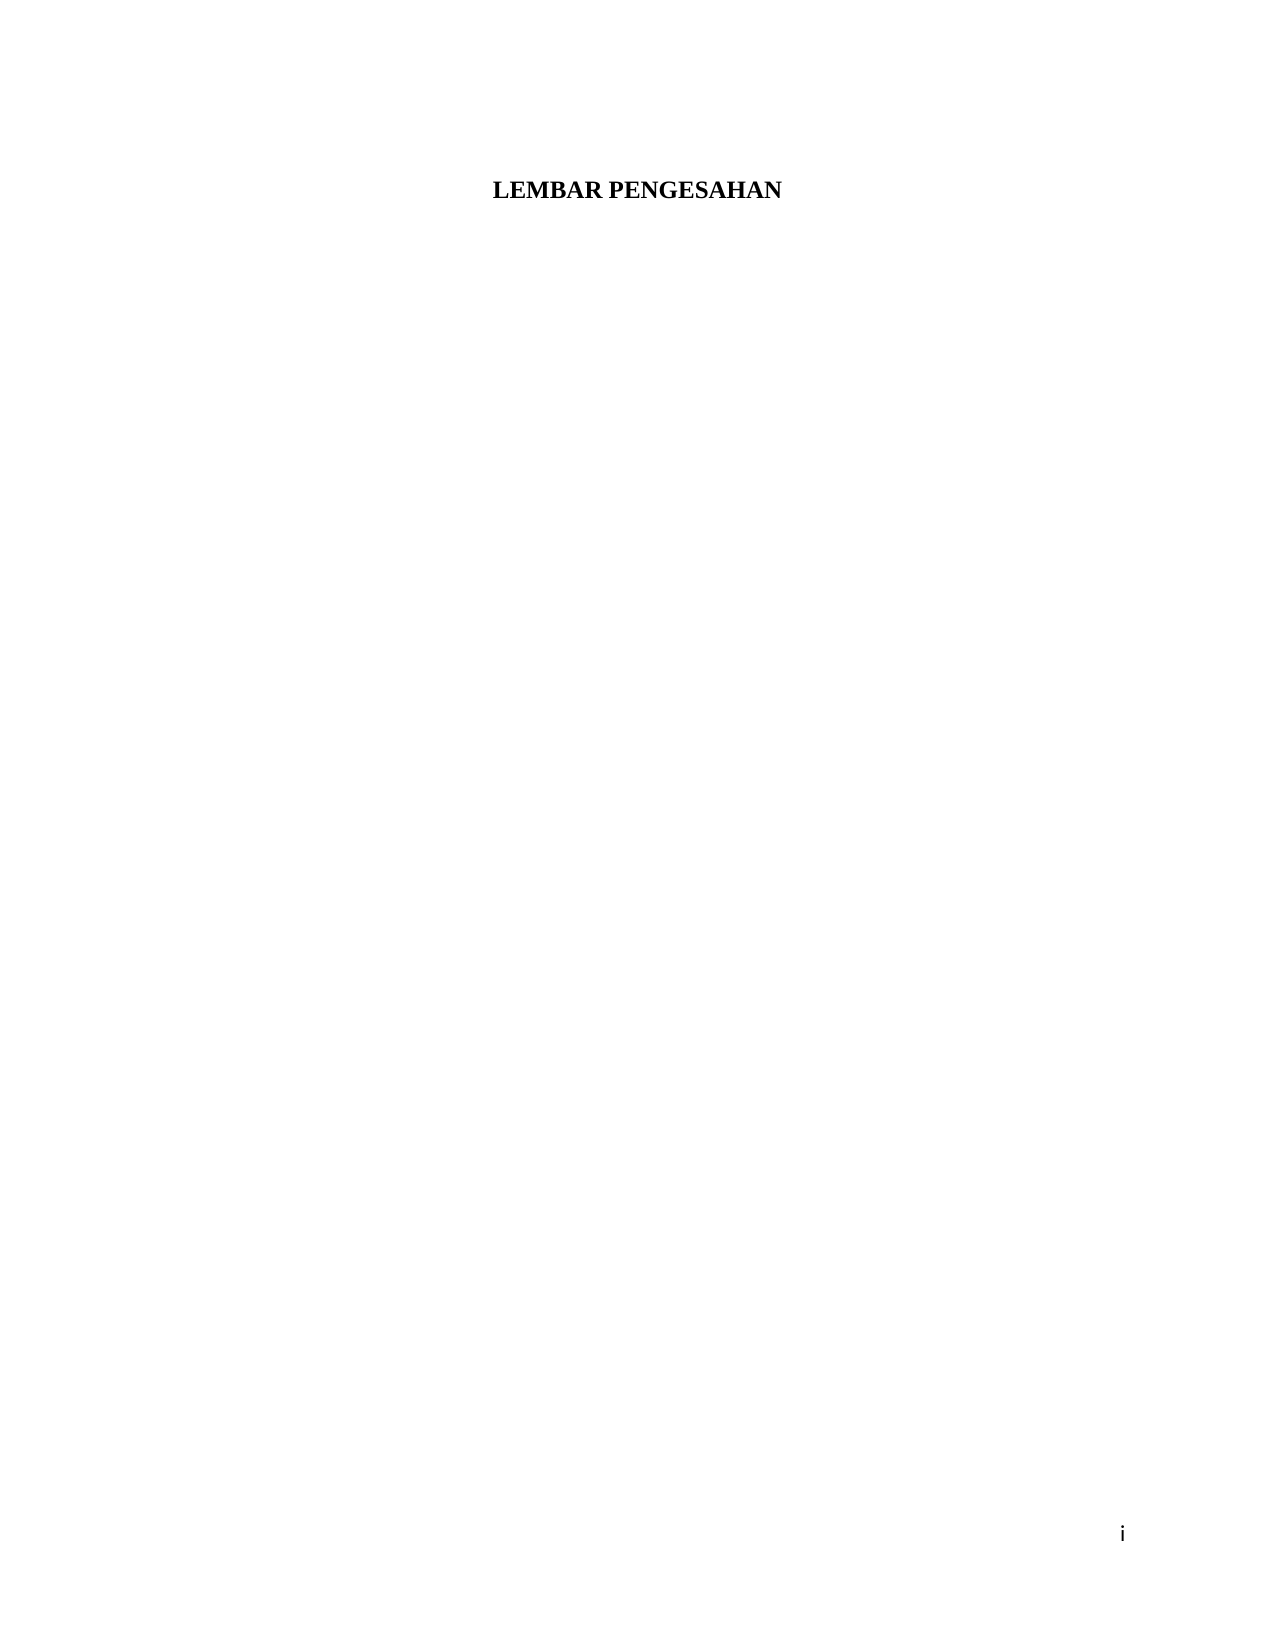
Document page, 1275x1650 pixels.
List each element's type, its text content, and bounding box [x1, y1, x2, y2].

subtitle LEMBAR PENGESAHAN [150, 175, 1125, 204]
